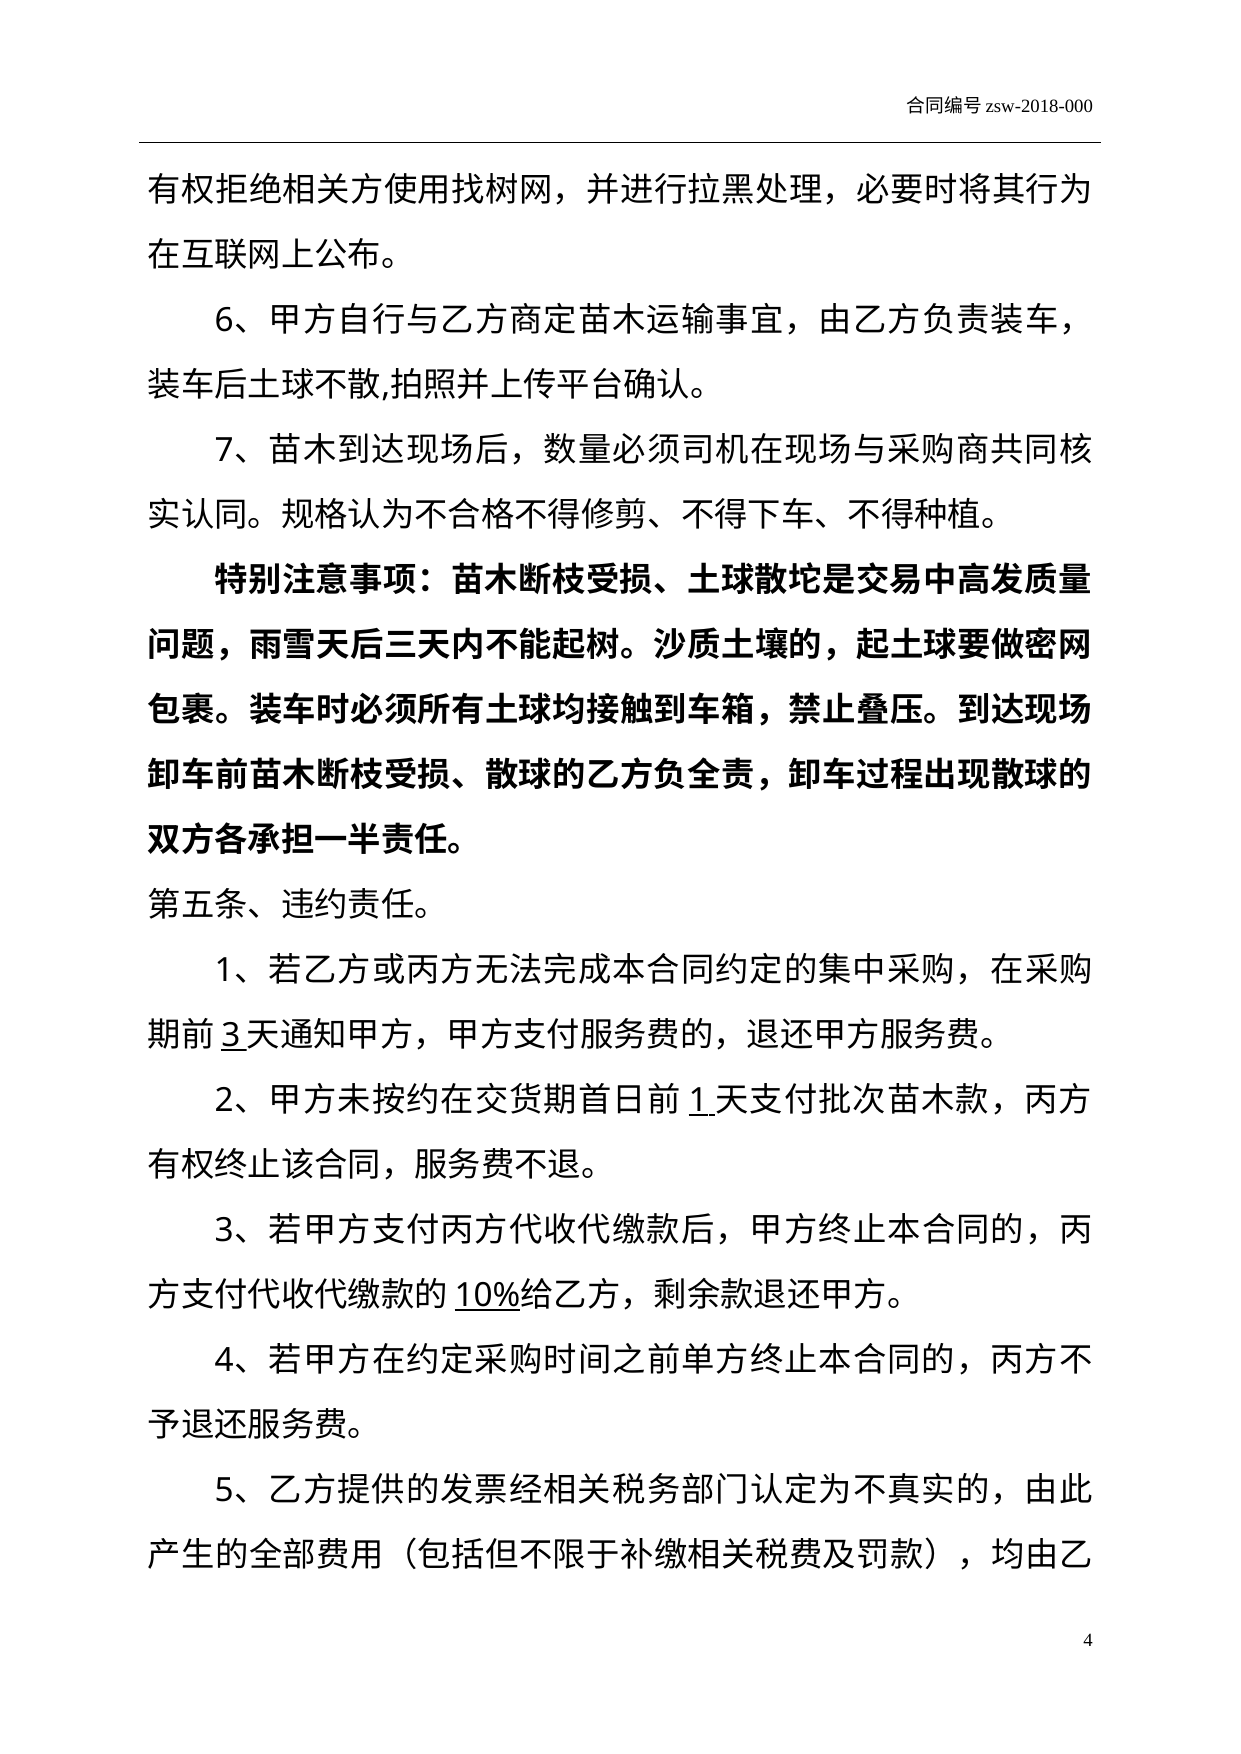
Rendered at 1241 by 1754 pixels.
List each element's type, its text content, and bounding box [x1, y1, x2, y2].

text 3、若甲方支付丙方代收代缴款后，甲方终止本合同的，丙方支付代收代缴款的10%给乙方，剩余款退还甲方。 [148, 1194, 1093, 1324]
text 7、苗木到达现场后，数量必须司机在现场与采购商共同核实认同。规格认为不合格不得修剪、不得下车、不得种植。 [148, 414, 1093, 544]
text 6、甲方自行与乙方商定苗木运输事宜，由乙方负责装车，装车后土球不散,拍照并上传平台确认。 [148, 284, 1093, 414]
text 2、甲方未按约在交货期首日前1天支付批次苗木款，丙方有权终止该合同，服务费不退。 [148, 1064, 1093, 1194]
text 特别注意事项：苗木断枝受损、土球散坨是交易中高发质量问题，雨雪天后三天内不能起树。沙质土壤的，起土球要做密网包裹。装车时必须所有土球均接触到车箱，禁止叠压。到达现场卸车前苗木断枝受损、散球的乙方负全责，卸车过程出现散球的双方各承担一半责任。 [148, 544, 1093, 869]
text 1、若乙方或丙方无法完成本合同约定的集中采购，在采购期前3天通知甲方，甲方支付服务费的，退还甲方服务费。 [148, 934, 1093, 1064]
text 第五条、违约责任。 [148, 869, 1093, 934]
text 4、若甲方在约定采购时间之前单方终止本合同的，丙方不予退还服务费。 [148, 1324, 1093, 1454]
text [148, 1454, 1093, 1584]
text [148, 154, 1093, 284]
